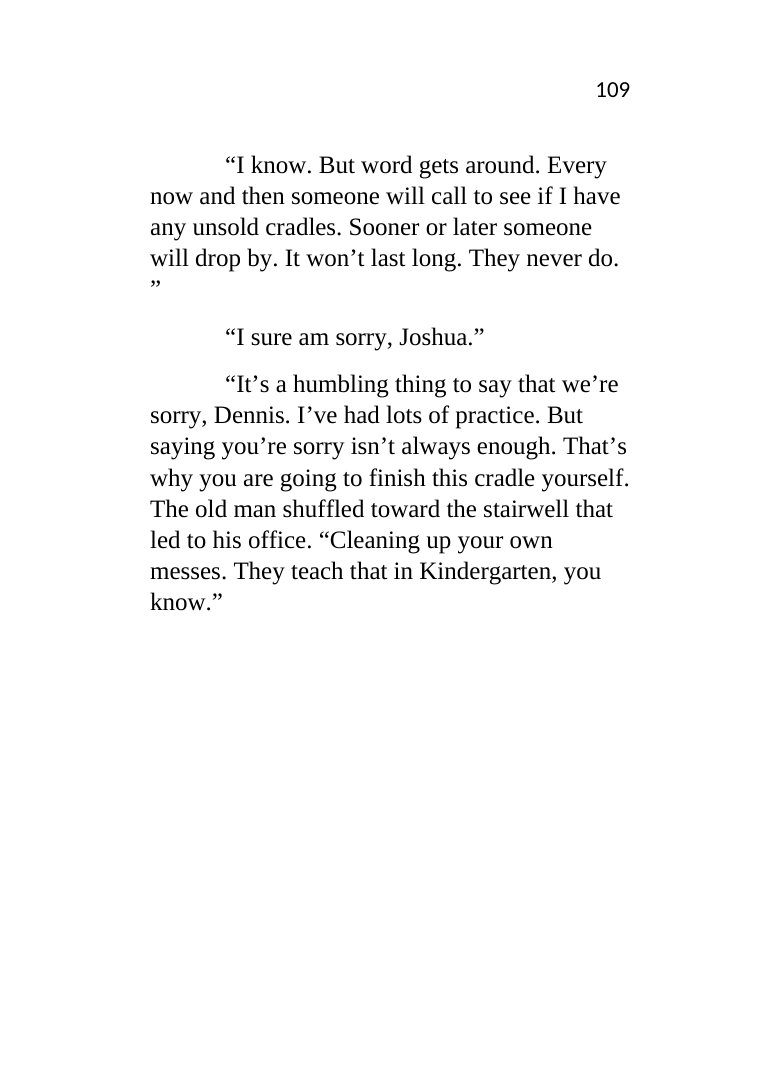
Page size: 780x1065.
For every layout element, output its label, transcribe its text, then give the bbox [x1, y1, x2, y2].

text “It’s a humbling thing to say that we’re sorry, Dennis. I’ve had lots of practice. But saying you’re sorry isn’t always enough. That’s why you are going to finish this cradle yourself. The old man shuffled toward the stairwell that led to his office. “Cleaning up your own messes. They teach that in Kindergarten, you know.” [150, 369, 630, 616]
text “I sure am sorry, Joshua.” [150, 322, 630, 351]
text “I know. But word gets around. Every now and then someone will call to see if I have any unsold cradles. Sooner or later someone will drop by. It won’t last long. They never do. ” [150, 150, 630, 303]
